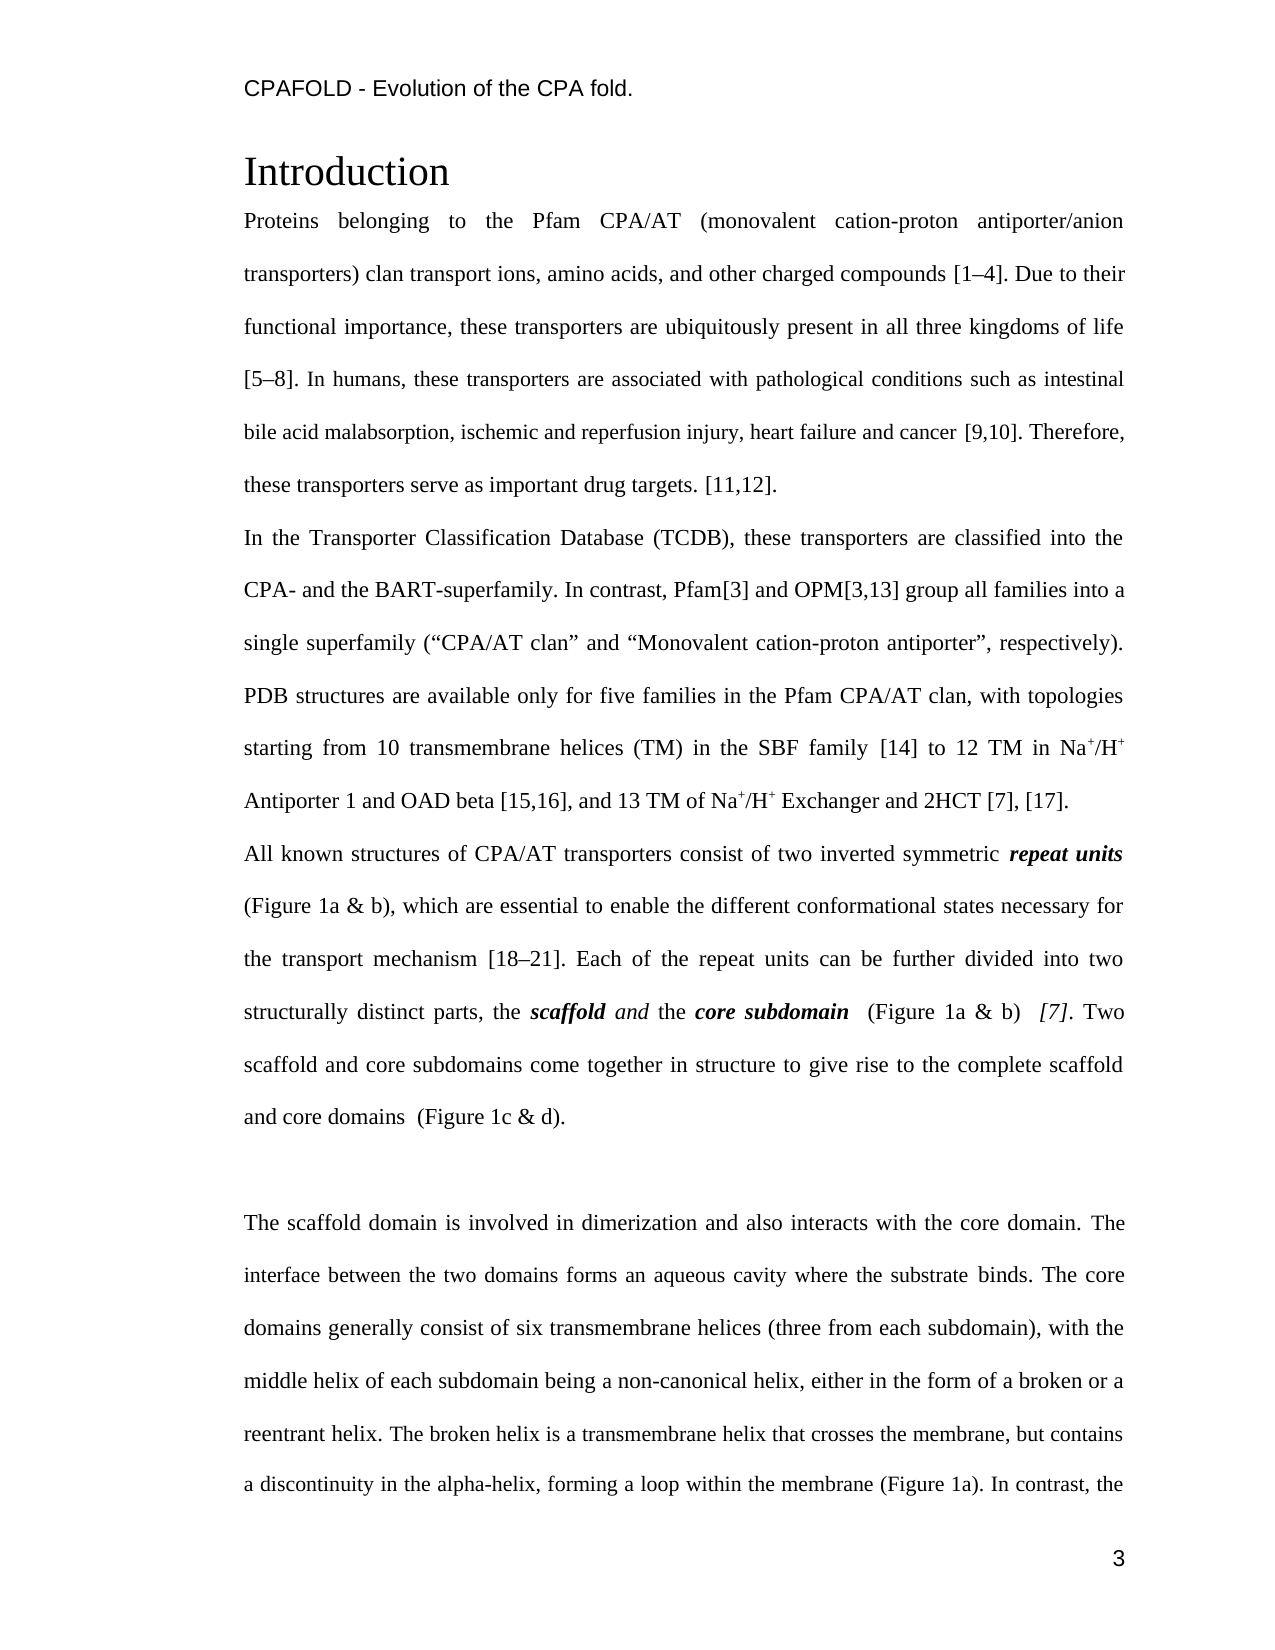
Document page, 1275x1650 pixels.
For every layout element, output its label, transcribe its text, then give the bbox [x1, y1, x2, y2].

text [244, 1209, 1125, 1496]
text In the Transporter Classification Database (TCDB), these transporters are classified into the CPA- and the BART-superfamily. In contrast, Pfam[3] and OPM[3,13] group all families into a single superfamily (“CPA/AT clan” and “Monovalent cation-proton antiporter”, respectively). PDB structures are available only for five families in the Pfam CPA/AT clan, with topologies starting from 10 transmembrane helices (TM) in the SBF family [14] to 12 TM in Na+/H+ Antiporter 1 and OAD beta [15,16], and 13 TM of Na+/H+ Exchanger and 2HCT [7], [17]. [244, 523, 1125, 813]
text Proteins belonging to the Pfam CPA/AT (monovalent cation-proton antiporter/anion transporters) clan transport ions, amino acids, and other charged compounds [1–4]. Due to their functional importance, these transporters are ubiquitously present in all three kingdoms of life [5–8]. In humans, these transporters are associated with pathological conditions such as intestinal bile acid malabsorption, ischemic and reperfusion injury, heart failure and cancer [9,10]. Therefore, these transporters serve as important drug targets. [11,12]. [244, 207, 1125, 497]
subtitle Introduction [244, 147, 1125, 195]
text All known structures of CPA/AT transporters consist of two inverted symmetric repeat units (Figure 1a & b), which are essential to enable the different conformational states necessary for the transport mechanism [18–21]. Each of the repeat units can be further divided into two structurally distinct parts, the scaffold and the core subdomain (Figure 1a & b) [7]. Two scaffold and core subdomains come together in structure to give rise to the complete scaffold and core domains (Figure 1c & d). [244, 840, 1125, 1130]
